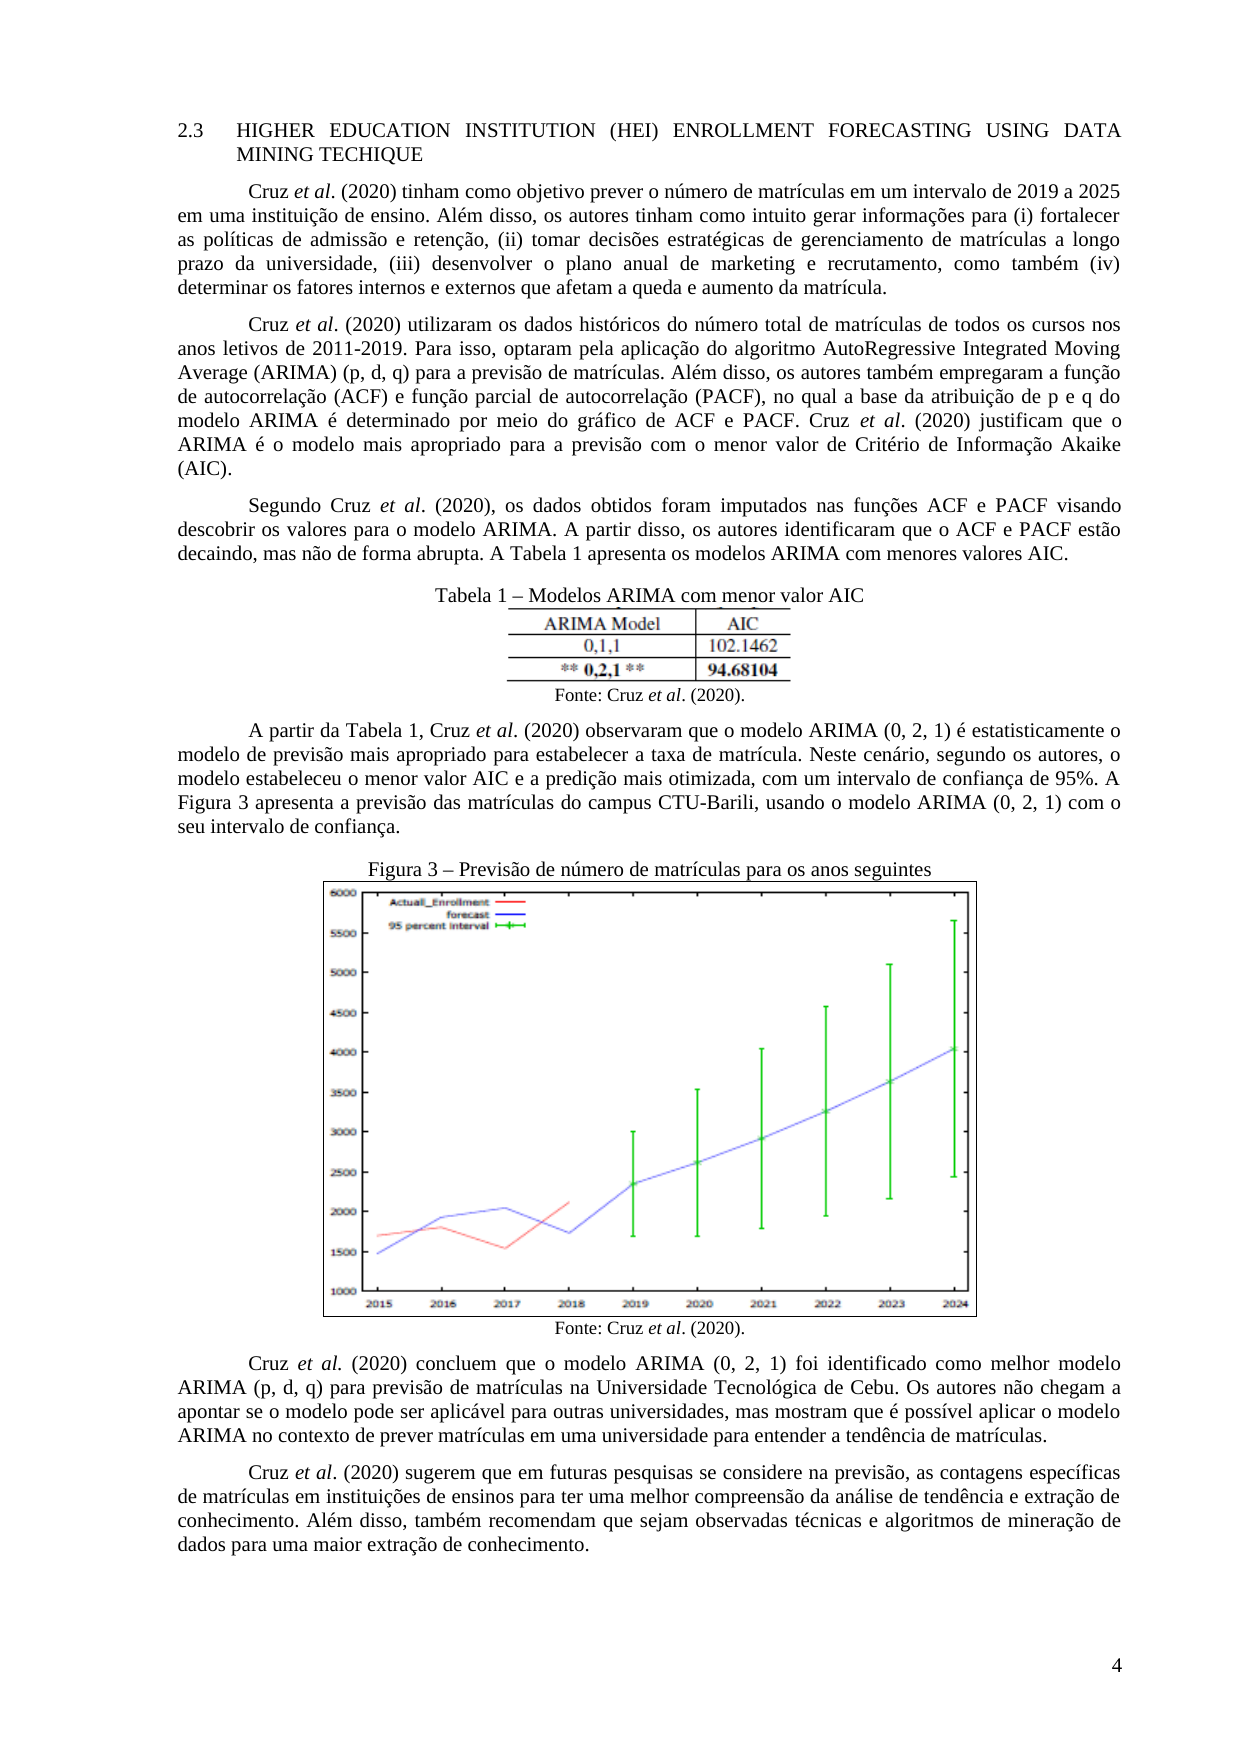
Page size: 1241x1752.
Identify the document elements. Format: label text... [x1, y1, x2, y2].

text Tabela 1 – Modelos ARIMA com menor valor AIC [177, 583, 1122, 607]
text Cruz et al. (2020) sugerem que em futuras pesquisas se considere na previsão, as contagens específicas de matrículas em instituições de ensinos para ter uma melhor compreensão da análise de tendência e extração de conhecimento. Além disso, também recomendam que sejam observadas técnicas e algoritmos de mineração de dados para uma maior extração de conhecimento. [177, 1459, 1122, 1556]
text A partir da Tabela 1, Cruz et al. (2020) observaram que o modelo ARIMA (0, 2, 1) é estatisticamente o modelo de previsão mais apropriado para estabelecer a taxa de matrícula. Neste cenário, segundo os autores, o modelo estabeleceu o menor valor AIC e a predição mais otimizada, com um intervalo de confiança de 95%. A Figura 3 apresenta a previsão das matrículas do campus CTU-Barili, usando o modelo ARIMA (0, 2, 1) com o seu intervalo de confiança. [177, 718, 1122, 838]
text Figura 3 – Previsão de número de matrículas para os anos seguintes [177, 857, 1122, 881]
text Fonte: Cruz et al. (2020). [177, 684, 1122, 705]
text Cruz et al. (2020) tinham como objetivo prever o número de matrículas em um intervalo de 2019 a 2025 em uma instituição de ensino. Além disso, os autores tinham como intuito gerar informações para (i) fortalecer as políticas de admissão e retenção, (ii) tomar decisões estratégicas de gerenciamento de matrículas a longo prazo da universidade, (iii) desenvolver o plano anual de marketing e recrutamento, como também (iv) determinar os fatores internos e externos que afetam a queda e aumento da matrícula. [177, 179, 1122, 299]
subtitle Higher education institution (hei) enrollment forecasting using data mining techique [177, 118, 1122, 166]
picture [502, 607, 797, 684]
text Cruz et al. (2020) concluem que o modelo ARIMA (0, 2, 1) foi identificado como melhor modelo ARIMA (p, d, q) para previsão de matrículas na Universidade Tecnológica de Cebu. Os autores não chegam a apontar se o modelo pode ser aplicável para outras universidades, mas mostram que é possível aplicar o modelo ARIMA no contexto de prever matrículas em uma universidade para entender a tendência de matrículas. [177, 1351, 1122, 1447]
text Fonte: Cruz et al. (2020). [177, 1317, 1122, 1338]
text Cruz et al. (2020) utilizaram os dados históricos do número total de matrículas de todos os cursos nos anos letivos de 2011-2019. Para isso, optaram pela aplicação do algoritmo AutoRegressive Integrated Moving Average (ARIMA) (p, d, q) para a previsão de matrículas. Além disso, os autores também empregaram a função de autocorrelação (ACF) e função parcial de autocorrelação (PACF), no qual a base da atribuição de p e q do modelo ARIMA é determinado por meio do gráfico de ACF e PACF. Cruz et al. (2020) justificam que o ARIMA é o modelo mais apropriado para a previsão com o menor valor de Critério de Informação Akaike (AIC). [177, 312, 1122, 480]
text Segundo Cruz et al. (2020), os dados obtidos foram imputados nas funções ACF e PACF visando descobrir os valores para o modelo ARIMA. A partir disso, os autores identificaram que o ACF e PACF estão decaindo, mas não de forma abrupta. A Tabela 1 apresenta os modelos ARIMA com menores valores AIC. [177, 492, 1122, 565]
picture [324, 882, 976, 1316]
